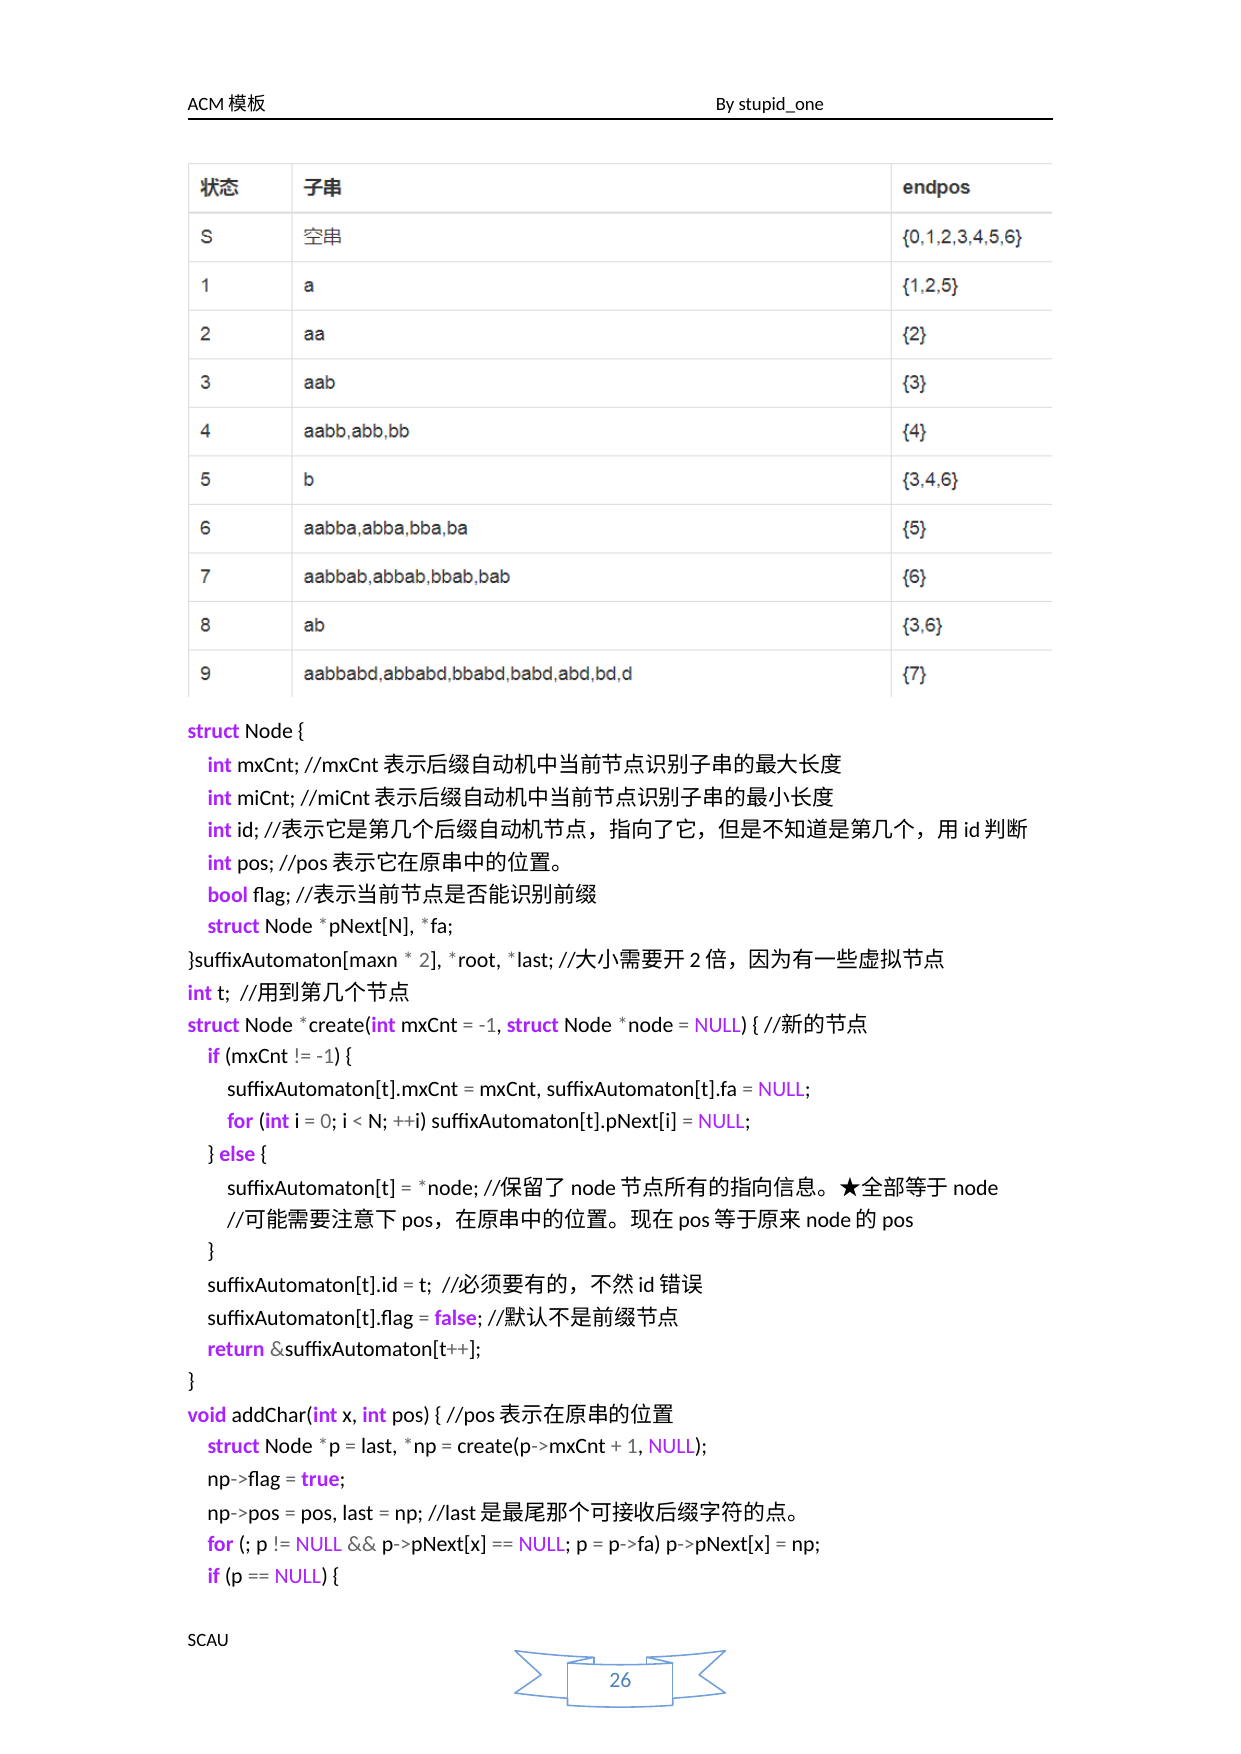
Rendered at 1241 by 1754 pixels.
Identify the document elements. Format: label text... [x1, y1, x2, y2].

text struct Node *pNext[N], *fa; [187, 909, 1053, 942]
text struct Node *create(int mxCnt = -1, struct Node *node = NULL) { //新的节点 [187, 1007, 1053, 1039]
text }suffixAutomaton[maxn * 2], *root, *last; //大小需要开2倍，因为有一些虚拟节点 [187, 942, 1053, 974]
picture [187, 162, 1052, 697]
text int miCnt; //miCnt表示后缀自动机中当前节点识别子串的最小长度 [187, 779, 1053, 812]
text void addChar(int x, int pos) { //pos表示在原串的位置 [187, 1397, 1053, 1429]
text int id; //表示它是第几个后缀自动机节点，指向了它，但是不知道是第几个，用id判断 [187, 812, 1053, 844]
text bool flag; //表示当前节点是否能识别前缀 [187, 877, 1053, 909]
text np->flag = true; [187, 1462, 1053, 1494]
text } else { [187, 1137, 1053, 1169]
text return &suffixAutomaton[t++]; [187, 1332, 1053, 1364]
text suffixAutomaton[t].flag = false; //默认不是前缀节点 [187, 1299, 1053, 1332]
text if (mxCnt != -1) { [187, 1039, 1053, 1072]
text } [187, 1234, 1053, 1267]
text for (int i = 0; i < N; ++i) suffixAutomaton[t].pNext[i] = NULL; [187, 1104, 1053, 1137]
text np->pos = pos, last = np; //last是最尾那个可接收后缀字符的点。 [187, 1494, 1053, 1527]
text struct Node *p = last, *np = create(p->mxCnt + 1, NULL); [187, 1429, 1053, 1462]
text struct Node { [187, 714, 1053, 747]
text int t; //用到第几个节点 [187, 974, 1053, 1007]
text } [187, 1364, 1053, 1397]
text suffixAutomaton[t].id = t; //必须要有的，不然id错误 [187, 1267, 1053, 1299]
text suffixAutomaton[t] = *node; //保留了node节点所有的指向信息。★全部等于node [187, 1169, 1053, 1202]
text suffixAutomaton[t].mxCnt = mxCnt, suffixAutomaton[t].fa = NULL; [187, 1072, 1053, 1104]
text int pos; //pos表示它在原串中的位置。 [187, 844, 1053, 877]
text //可能需要注意下pos，在原串中的位置。现在pos等于原来node的pos [187, 1202, 1053, 1234]
text if (p == NULL) { [187, 1559, 1053, 1592]
text for (; p != NULL && p->pNext[x] == NULL; p = p->fa) p->pNext[x] = np; [187, 1527, 1053, 1559]
text int mxCnt; //mxCnt表示后缀自动机中当前节点识别子串的最大长度 [187, 747, 1053, 779]
